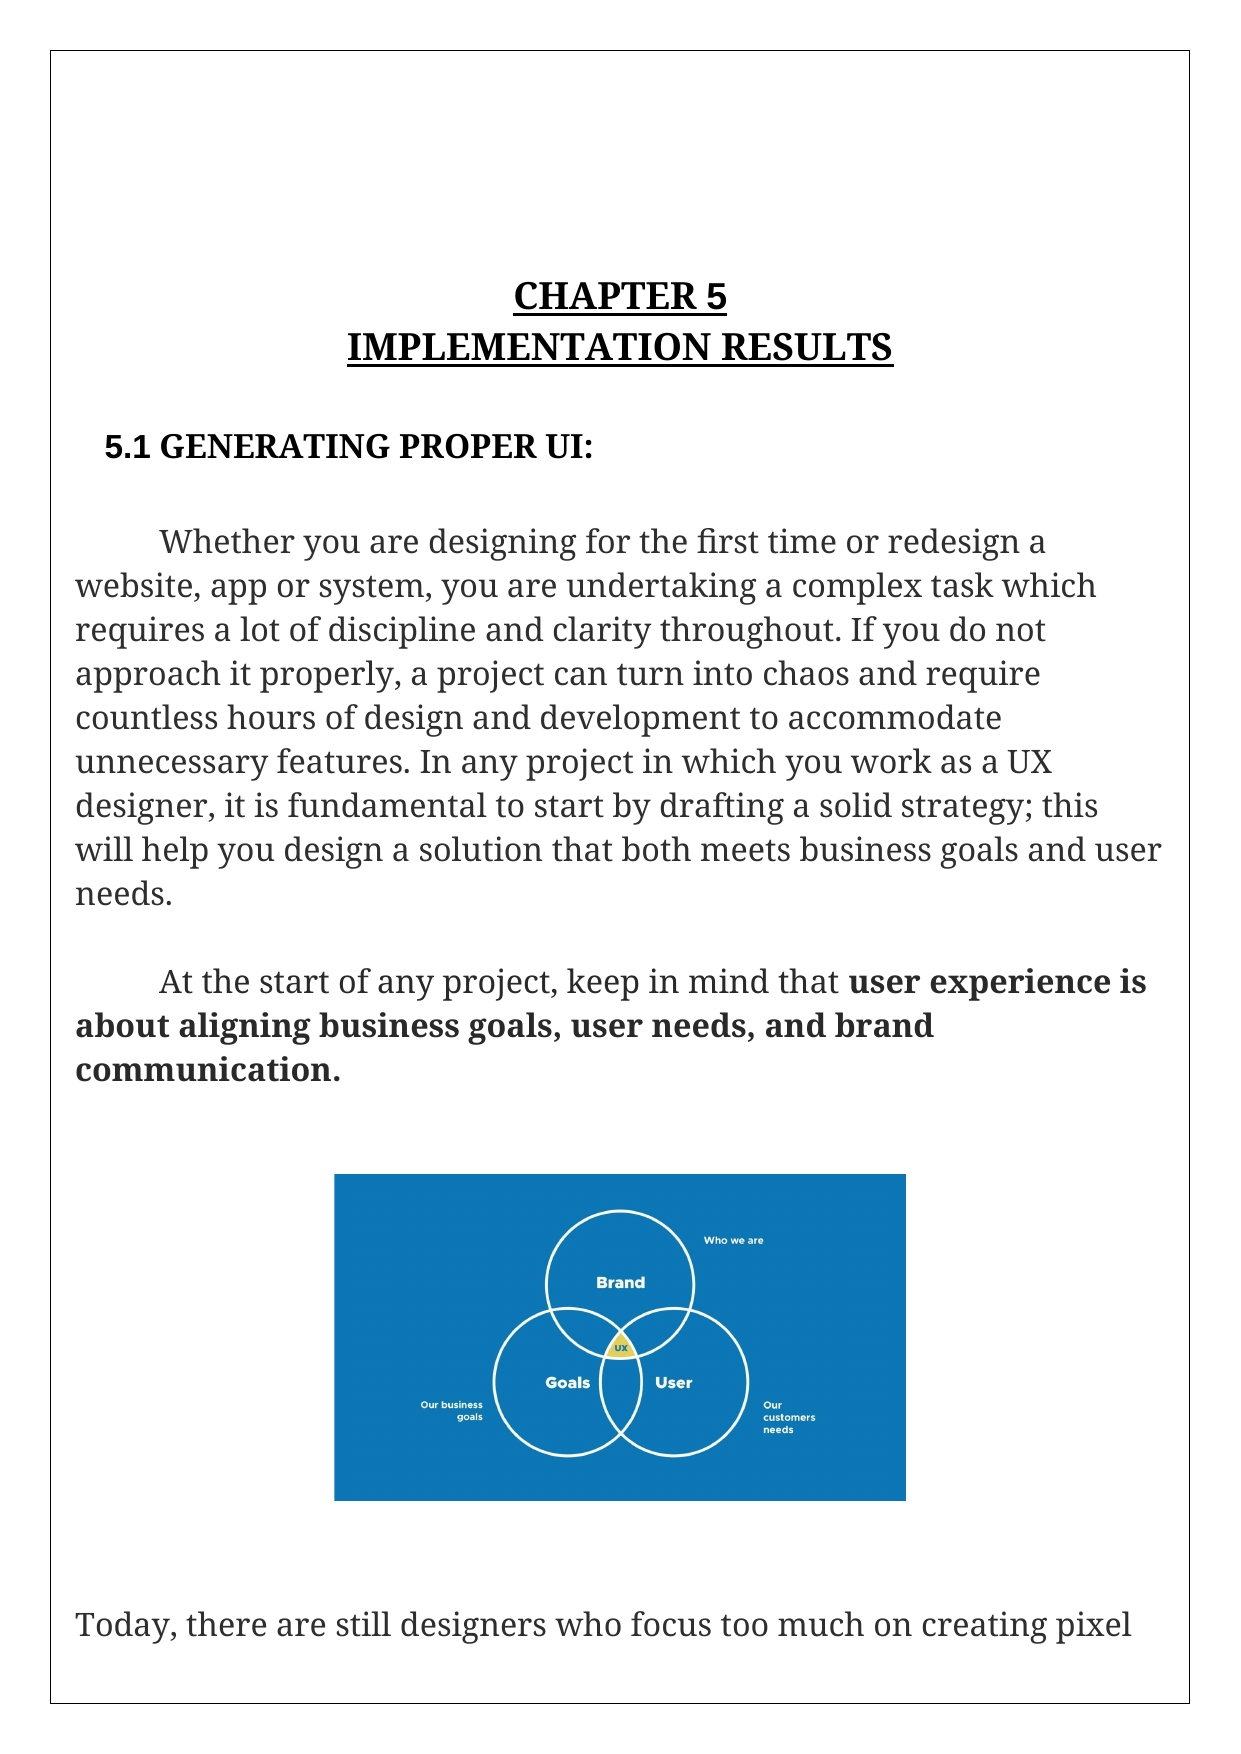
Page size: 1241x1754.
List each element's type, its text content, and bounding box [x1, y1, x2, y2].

text CHAPTER 5 [75, 269, 1165, 321]
picture [334, 1174, 906, 1501]
text Whether you are designing for the first time or redesign a website, app or system, you are undertaking a complex task which requires a lot of discipline and clarity throughout. If you do not approach it properly, a project can turn into chaos and require countless hours of design and development to accommodate unnecessary features. In any project in which you work as a UX designer, it is fundamental to start by drafting a solid strategy; this will help you design a solution that both meets business goals and user needs. [75, 519, 1165, 915]
text 5.1 GENERATING PROPER UI: [75, 423, 1165, 468]
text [75, 1602, 1165, 1646]
text IMPLEMENTATION RESULTS [75, 321, 1165, 372]
text At the start of any project, keep in mind that user experience is about aligning business goals, user needs, and brand communication. [75, 959, 1165, 1091]
